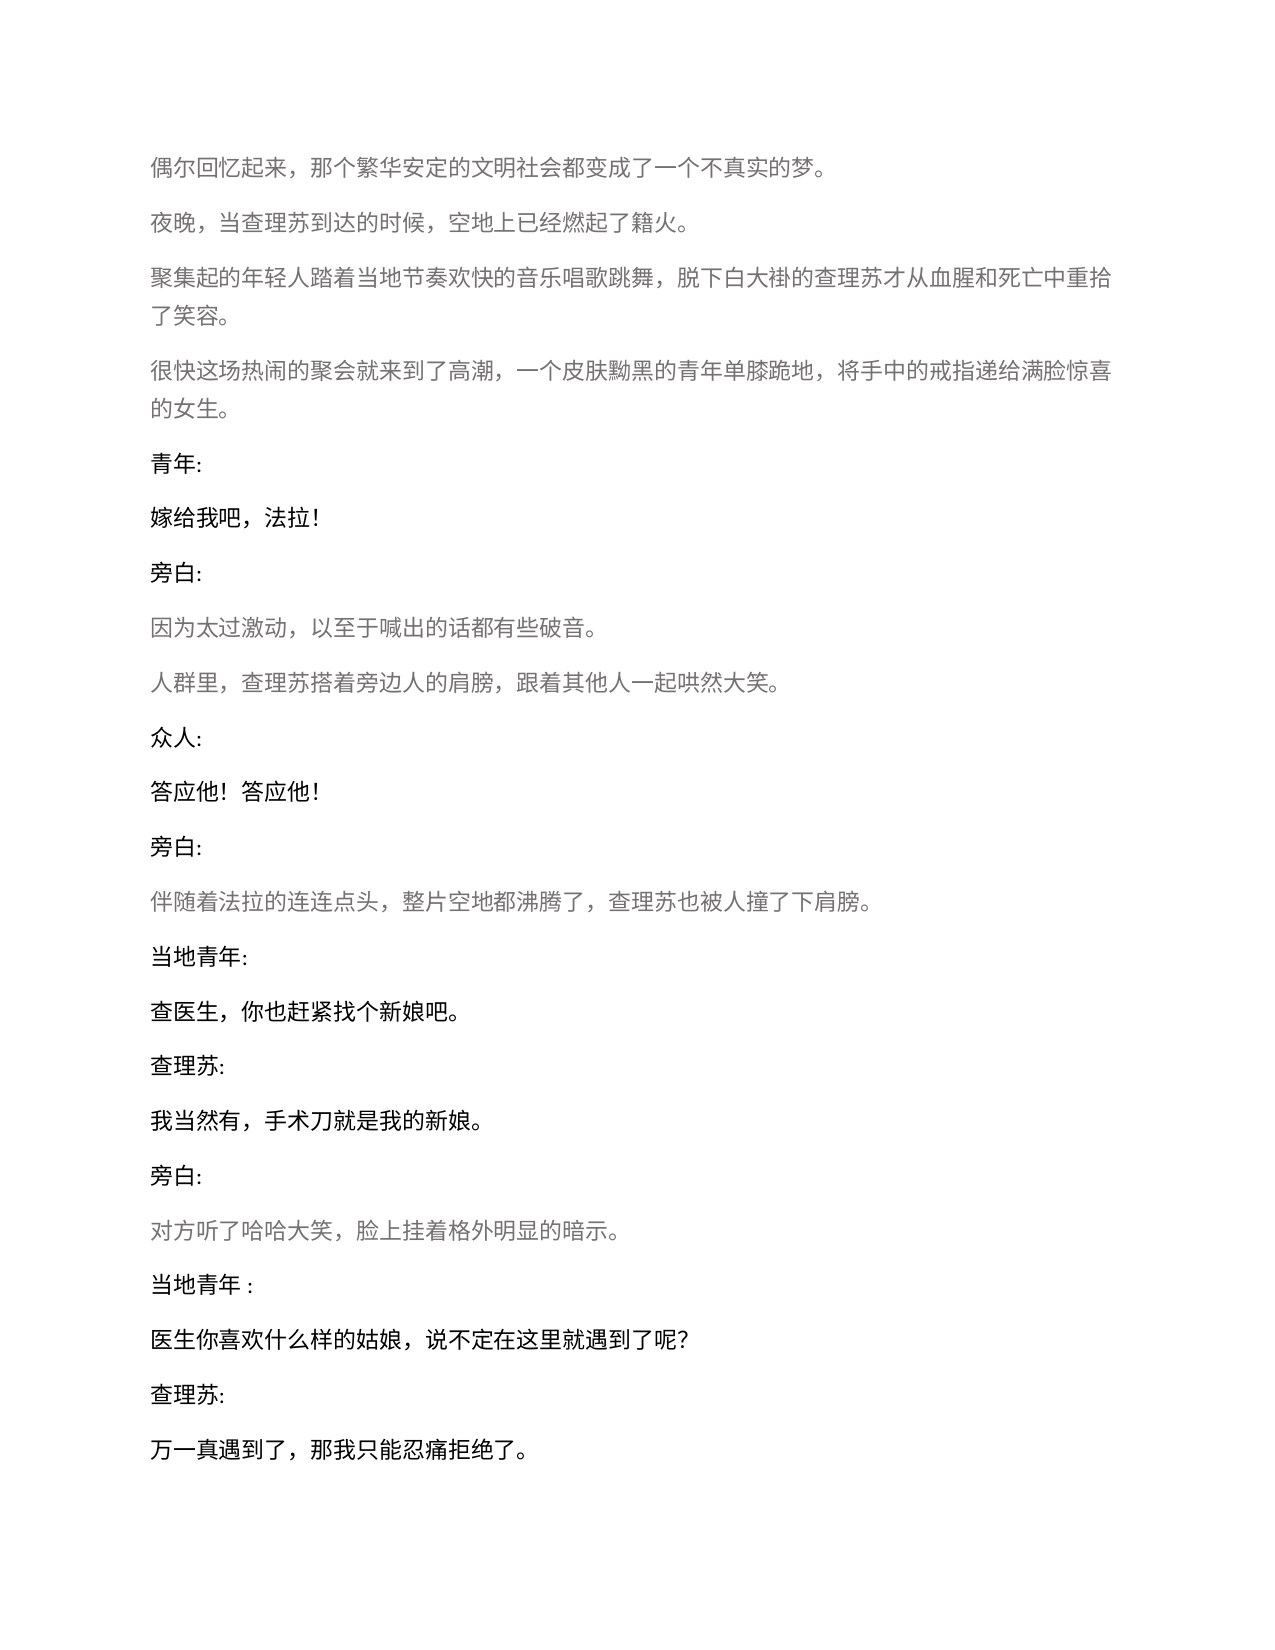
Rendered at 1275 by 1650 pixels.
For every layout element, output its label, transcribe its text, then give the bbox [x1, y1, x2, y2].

text 查理苏: [150, 1048, 1125, 1081]
text 万一真遇到了，那我只能忍痛拒绝了。 [150, 1432, 1125, 1465]
text 医生你喜欢什么样的姑娘，说不定在这里就遇到了呢？ [150, 1322, 1125, 1355]
text 伴随着法拉的连连点头，整片空地都沸腾了，查理苏也被人撞了下肩膀。 [150, 884, 1125, 917]
text 查理苏: [150, 1377, 1125, 1410]
text 偶尔回忆起来，那个繁华安定的文明社会都变成了一个不真实的梦。 [150, 150, 1125, 183]
text 我当然有，手术刀就是我的新娘。 [150, 1103, 1125, 1136]
text 对方听了哈哈大笑，脸上挂着格外明显的暗示。 [150, 1212, 1125, 1246]
text 当地青年: [150, 938, 1125, 972]
text 查医生，你也赶紧找个新娘吧。 [150, 993, 1125, 1027]
text 很快这场热闹的聚会就来到了高潮，一个皮肤黝黑的青年单膝跪地，将手中的戒指递给满脸惊喜的女生。 [150, 352, 1125, 424]
text 夜晚，当查理苏到达的时候，空地上已经燃起了籍火。 [150, 205, 1125, 238]
text 旁白: [150, 829, 1125, 862]
text 嫁给我吧，法拉！ [150, 500, 1125, 533]
text 聚集起的年轻人踏着当地节奏欢快的音乐唱歌跳舞，脱下白大褂的查理苏才从血腥和死亡中重拾了笑容。 [150, 259, 1125, 331]
text 旁白: [150, 1158, 1125, 1191]
text 答应他！答应他！ [150, 774, 1125, 807]
text 因为太过激动，以至于喊出的话都有些破音。 [150, 610, 1125, 643]
text 旁白: [150, 555, 1125, 588]
text 众人: [150, 719, 1125, 753]
text 当地青年 : [150, 1267, 1125, 1301]
text 青年: [150, 445, 1125, 479]
text 人群里，查理苏搭着旁边人的肩膀，跟着其他人一起哄然大笑。 [150, 664, 1125, 698]
